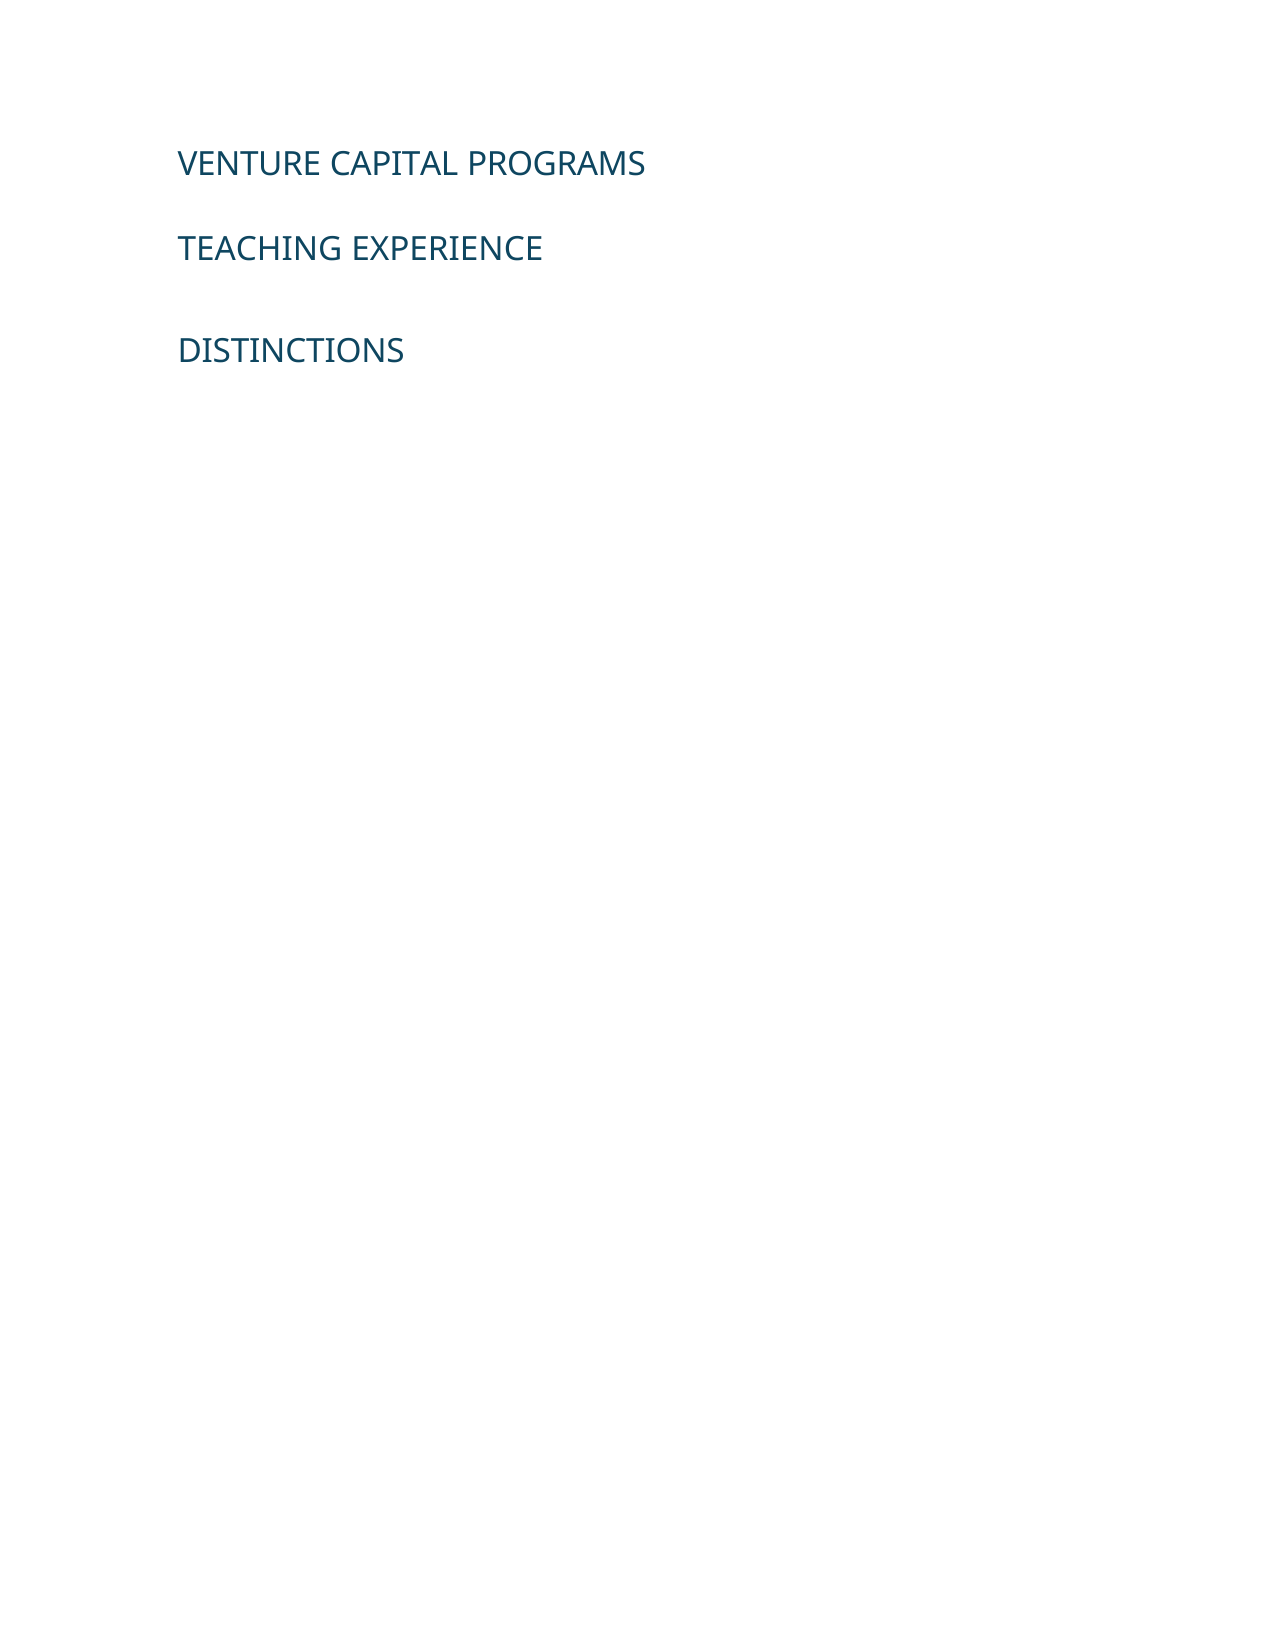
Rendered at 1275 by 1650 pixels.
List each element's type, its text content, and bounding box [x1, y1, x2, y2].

text DISTINCTIONS [177, 327, 1200, 372]
text VENTURE CAPITAL PROGRAMS TEACHING EXPERIENCE [177, 139, 730, 270]
